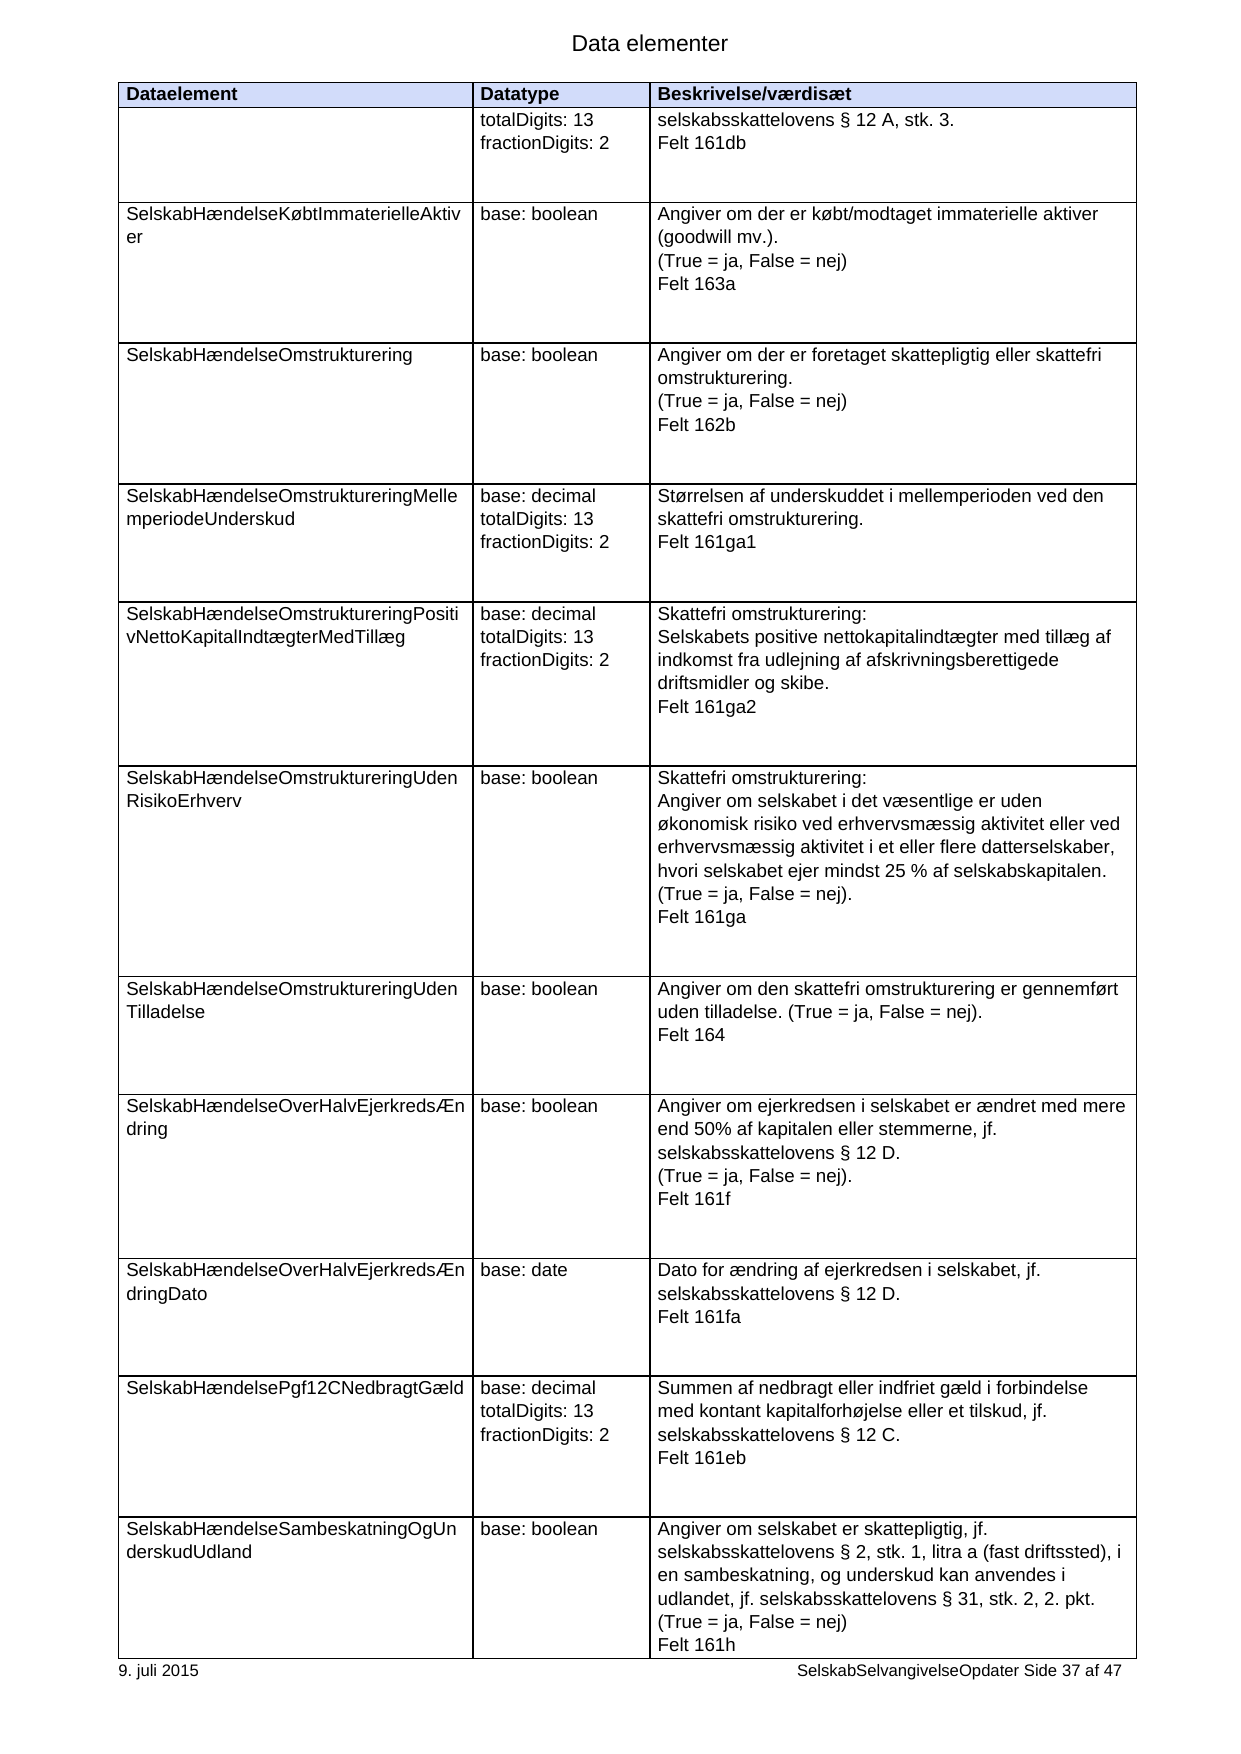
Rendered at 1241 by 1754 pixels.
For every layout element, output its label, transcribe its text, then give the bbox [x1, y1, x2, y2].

table_cell Dato for ændring af ejerkredsen i selskabet, jf. selskabsskattelovens § 12 D. Felt 161fa [651, 1259, 1136, 1375]
table_header Datatype [474, 83, 649, 107]
table_cell Angiver om den skattefri omstrukturering er gennemført uden tilladelse. (True = ja, False = nej). Felt 164 [651, 977, 1136, 1093]
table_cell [651, 1518, 1136, 1658]
table_cell SelskabHændelseOmstruktureringPositivNettoKapitalIndtægterMedTillæg [119, 603, 472, 765]
table_cell base: date [474, 1259, 649, 1375]
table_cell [119, 1518, 472, 1658]
table_cell Størrelsen af underskuddet i mellemperioden ved den skattefri omstrukturering. Felt 161ga1 [651, 485, 1136, 601]
table_cell Angiver om der er foretaget skattepligtig eller skattefri omstrukturering. (True = ja, False = nej) Felt 162b [651, 344, 1136, 483]
table_header Beskrivelse/værdisæt [651, 83, 1136, 107]
table_cell base: decimal totalDigits: 13 fractionDigits: 2 [474, 1377, 649, 1516]
table_cell SelskabHændelseOmstruktureringUdenTilladelse [119, 977, 472, 1093]
table_cell Angiver om der er købt/modtaget immaterielle aktiver (goodwill mv.). (True = ja, False = nej) Felt 163a [651, 203, 1136, 342]
table_cell SelskabHændelseOverHalvEjerkredsÆndringDato [119, 1259, 472, 1375]
table_header Dataelement [119, 83, 472, 107]
table_cell SelskabHændelseOverHalvEjerkredsÆndring [119, 1095, 472, 1258]
table_cell base: boolean [474, 1095, 649, 1258]
table_cell SelskabHændelseOmstruktureringMellemperiodeUnderskud [119, 485, 472, 601]
table_cell Skattefri omstrukturering: Angiver om selskabet i det væsentlige er uden økonomisk risiko ved erhvervsmæssig aktivitet eller ved erhvervsmæssig aktivitet i et eller flere datterselskaber, hvori selskabet ejer mindst 25 % af selskabskapitalen. (True = ja, False = nej). Felt 161ga [651, 767, 1136, 976]
table_cell base: boolean [474, 977, 649, 1093]
table_cell base: decimal totalDigits: 13 fractionDigits: 2 [474, 485, 649, 601]
table_cell SelskabHændelseKøbtImmaterielleAktiver [119, 203, 472, 342]
table_cell base: boolean [474, 344, 649, 483]
table_cell Skattefri omstrukturering: Selskabets positive nettokapitalindtægter med tillæg af indkomst fra udlejning af afskrivningsberettigede driftsmidler og skibe. Felt 161ga2 [651, 603, 1136, 765]
table_cell Summen af nedbragt eller indfriet gæld i forbindelse med kontant kapitalforhøjelse eller et tilskud, jf. selskabsskattelovens § 12 C. Felt 161eb [651, 1377, 1136, 1516]
table_cell SelskabHændelseOmstrukturering [119, 344, 472, 483]
table_cell base: boolean [474, 1518, 649, 1658]
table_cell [651, 108, 1136, 201]
table_cell base: boolean [474, 203, 649, 342]
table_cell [474, 108, 649, 201]
table_cell base: boolean [474, 767, 649, 976]
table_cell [119, 108, 472, 201]
table_cell base: decimal totalDigits: 13 fractionDigits: 2 [474, 603, 649, 765]
table_cell Angiver om ejerkredsen i selskabet er ændret med mere end 50% af kapitalen eller stemmerne, jf. selskabsskattelovens § 12 D. (True = ja, False = nej). Felt 161f [651, 1095, 1136, 1258]
table_cell SelskabHændelseOmstruktureringUdenRisikoErhverv [119, 767, 472, 976]
table_cell SelskabHændelsePgf12CNedbragtGæld [119, 1377, 472, 1516]
